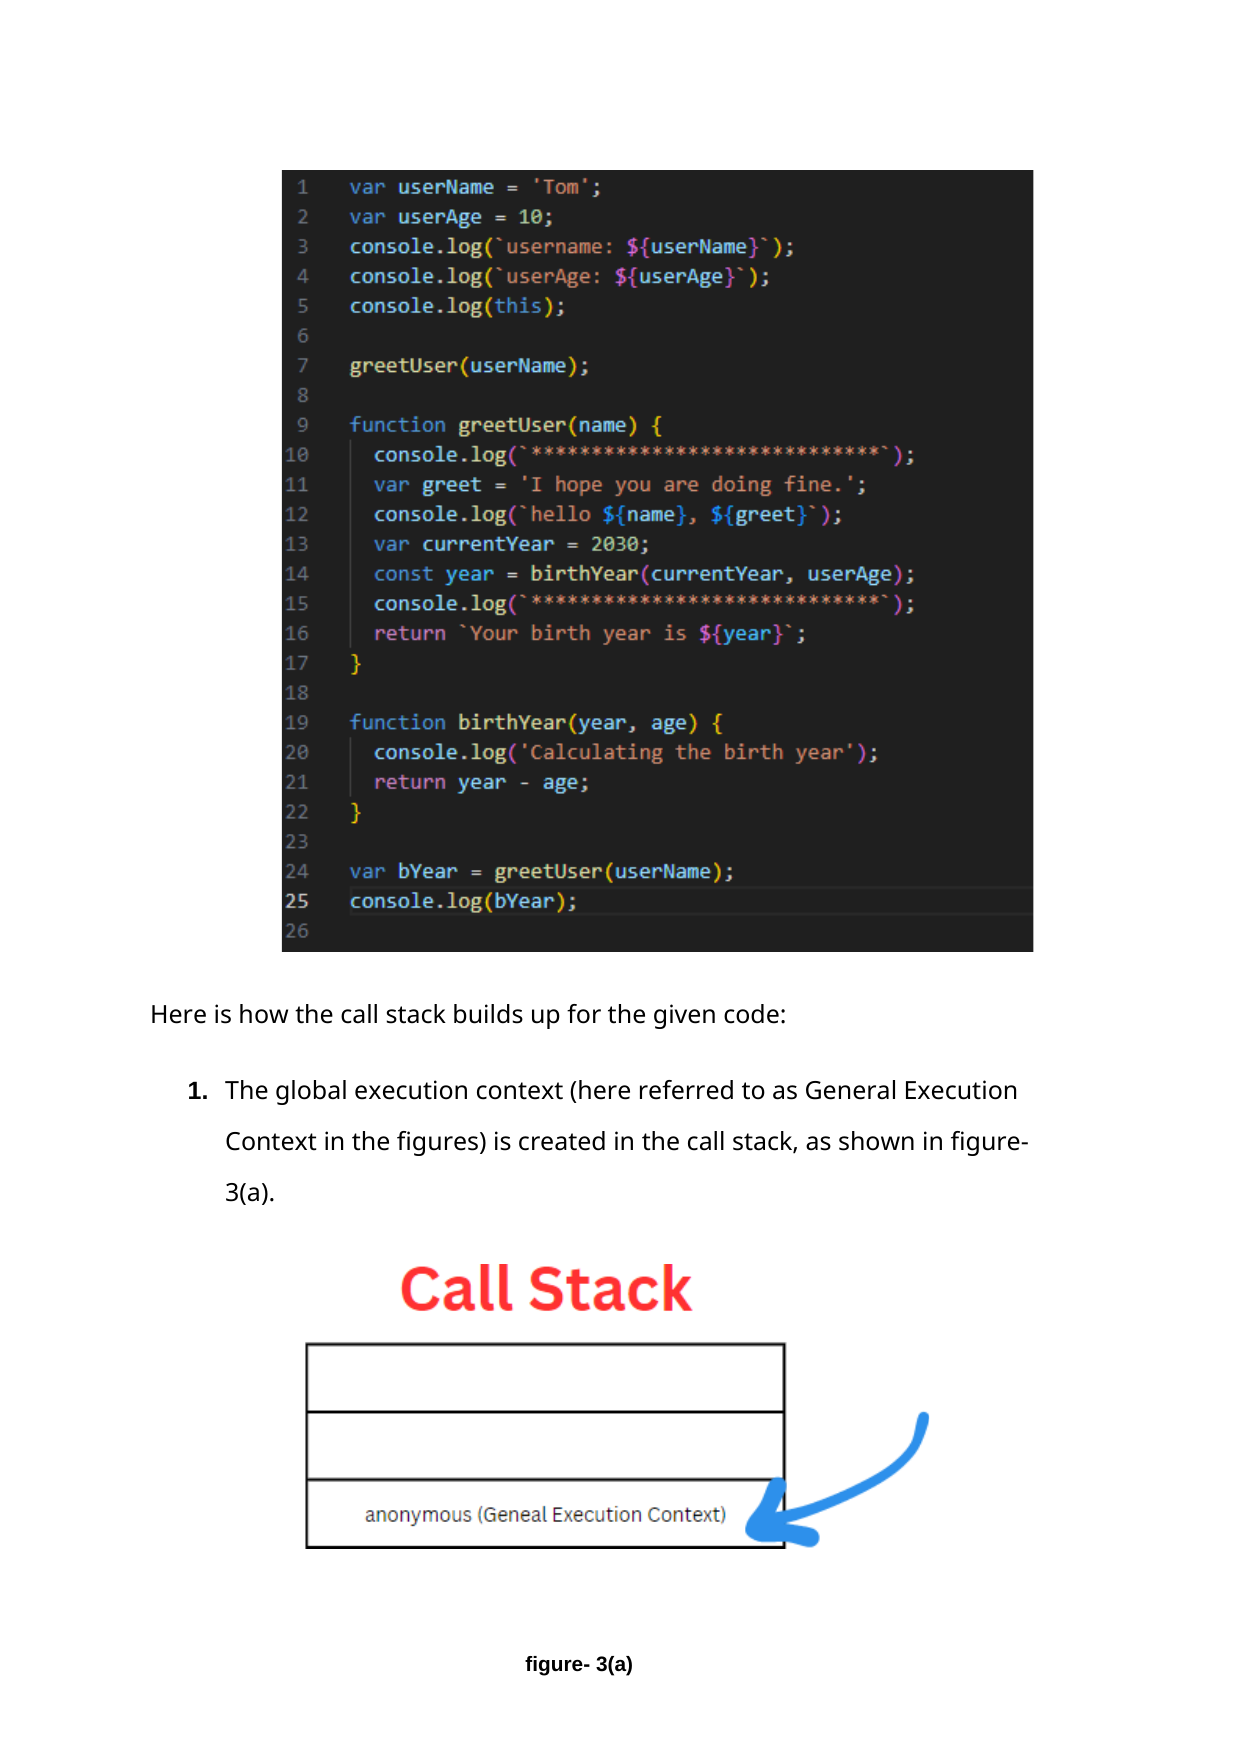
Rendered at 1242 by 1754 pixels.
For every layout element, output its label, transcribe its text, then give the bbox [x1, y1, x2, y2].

text figure- 3(a) [354, 1652, 804, 1676]
list The global execution context (here referred to as General Execution Context in the figures) is created in the call stack, as shown in figure-3(a). [187, 1073, 1070, 1209]
picture [281, 170, 1034, 952]
text Here is how the call stack builds up for the given code: [150, 997, 1144, 1031]
picture [305, 1264, 930, 1549]
